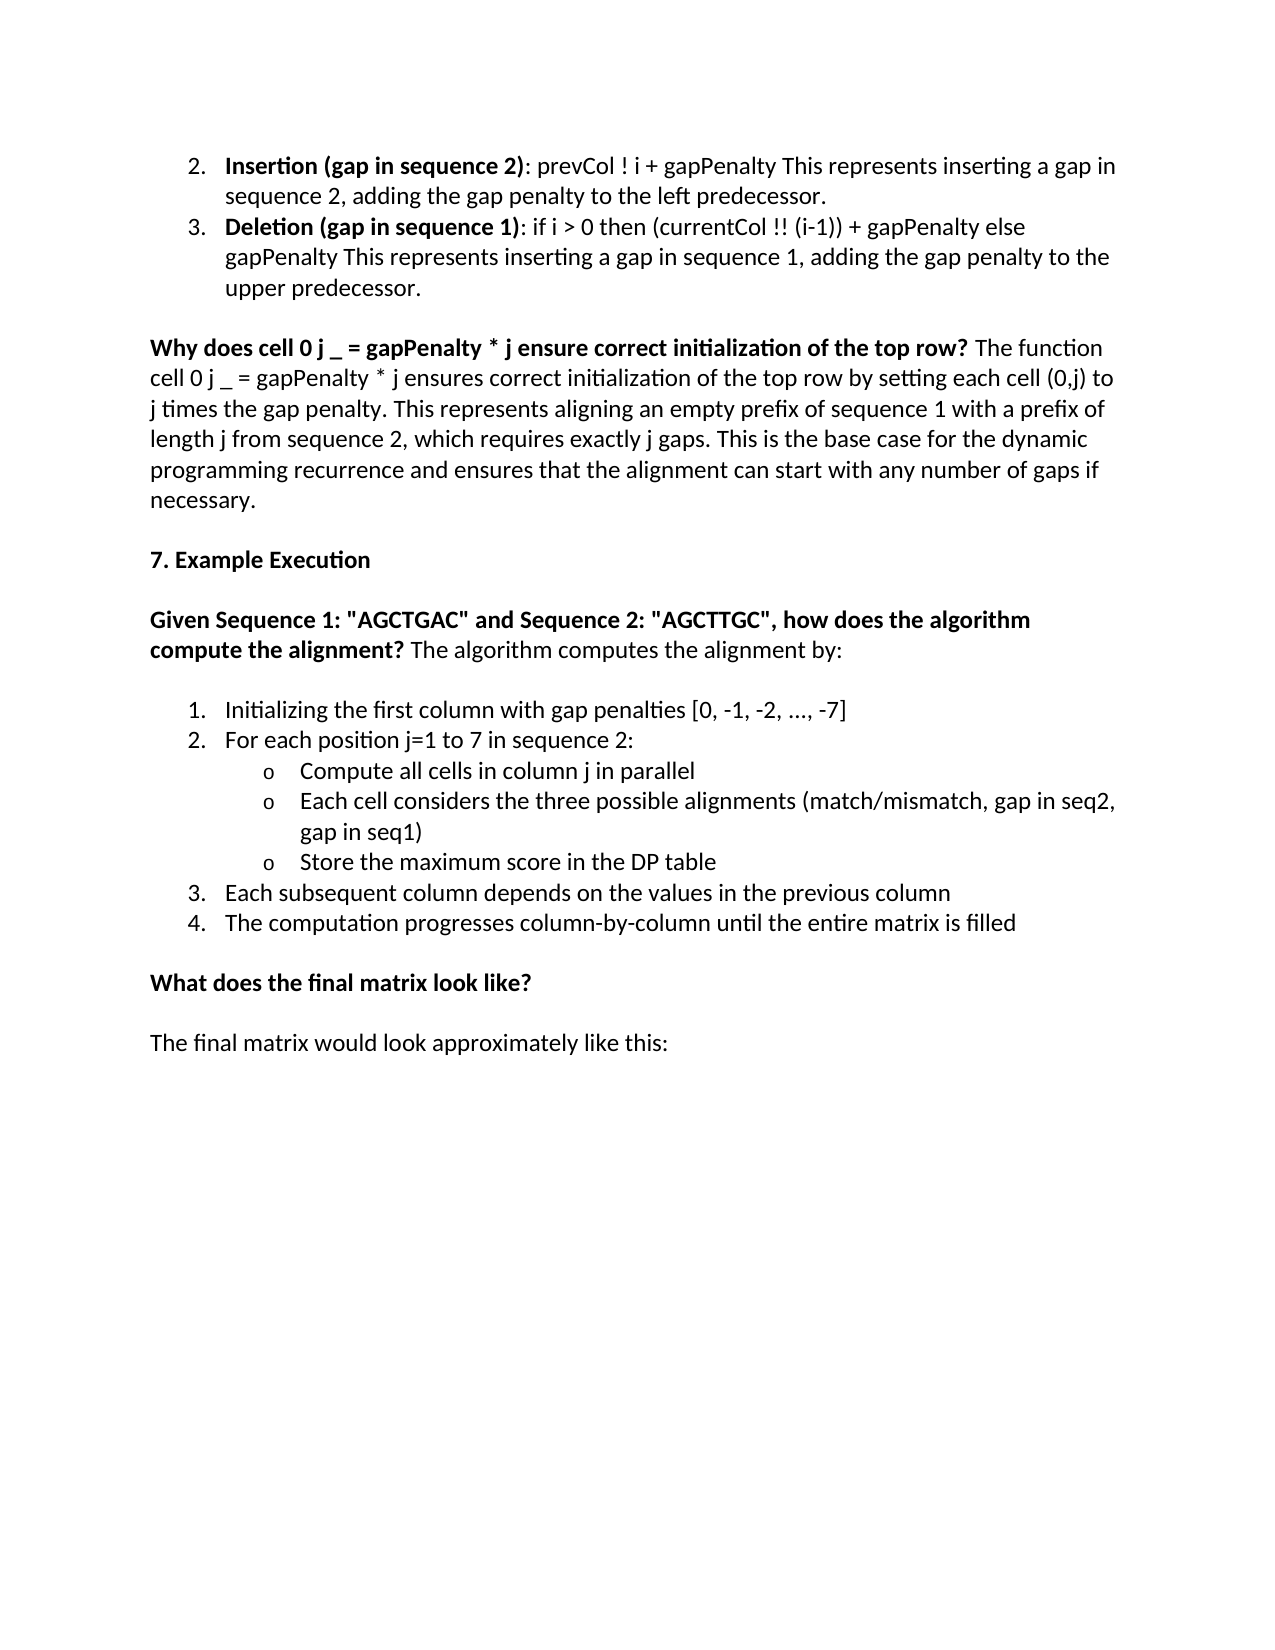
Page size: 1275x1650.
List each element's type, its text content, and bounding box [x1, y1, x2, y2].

list Deletion (gap in sequence 1): if i > 0 then (currentCol !! (i-1)) + gapPenalty else gapPenalty This represents inserting a gap in sequence 1, adding the gap penalty to the upper predecessor. [187, 211, 1125, 303]
text 7. Example Execution [150, 544, 1125, 574]
list For each position j=1 to 7 in sequence 2: [187, 724, 1125, 755]
list Each cell considers the three possible alignments (match/mismatch, gap in seq2, gap in seq1) [262, 786, 1125, 847]
list Compute all cells in column j in parallel [262, 755, 1125, 786]
text The final matrix would look approximately like this: [150, 1027, 1125, 1057]
list Each subsequent column depends on the values in the previous column [187, 877, 1125, 908]
text What does the final matrix look like? [150, 967, 1125, 998]
list Insertion (gap in sequence 2): prevCol ! i + gapPenalty This represents inserting a gap in sequence 2, adding the gap penalty to the left predecessor. [187, 150, 1125, 211]
list Store the maximum score in the DP table [262, 847, 1125, 877]
list Initializing the first column with gap penalties [0, -1, -2, ..., -7] [187, 694, 1125, 724]
list The computation progresses column-by-column until the entire matrix is filled [187, 908, 1125, 938]
text Why does cell 0 j _ = gapPenalty * j ensure correct initialization of the top row? The function cell 0 j _ = gapPenalty * j ensures correct initialization of the top row by setting each cell (0,j) to j times the gap penalty. This represents aligning an empty prefix of sequence 1 with a prefix of length j from sequence 2, which requires exactly j gaps. This is the base case for the dynamic programming recurrence and ensures that the alignment can start with any number of gaps if necessary. [150, 332, 1125, 515]
text Given Sequence 1: "AGCTGAC" and Sequence 2: "AGCTTGC", how does the algorithm compute the alignment? The algorithm computes the alignment by: [150, 604, 1125, 665]
